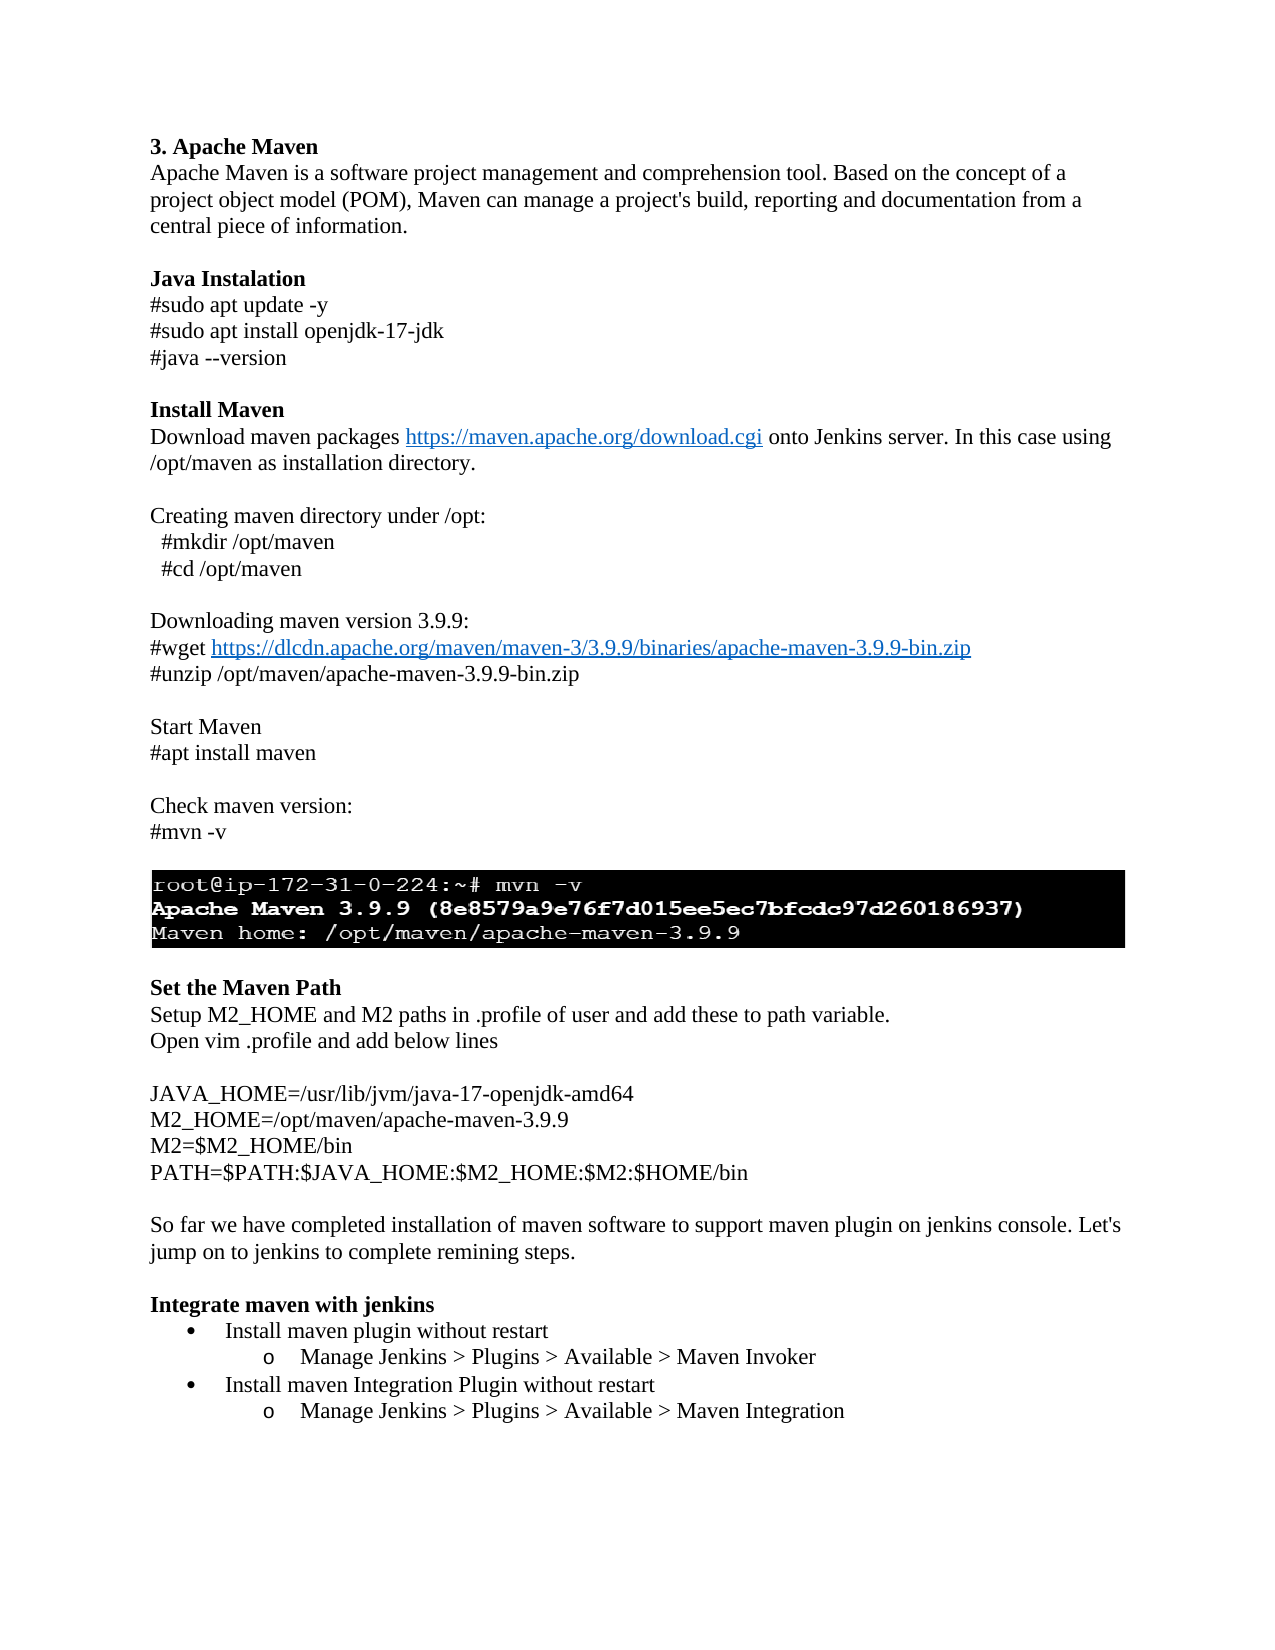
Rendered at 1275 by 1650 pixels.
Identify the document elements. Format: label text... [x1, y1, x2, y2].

text #mkdir /opt/maven [150, 528, 1125, 554]
picture [150, 870, 1125, 948]
list Manage Jenkins > Plugins > Available > Maven Integration [262, 1397, 1125, 1425]
text Setup M2_HOME and M2 paths in .profile of user and add these to path variable. [150, 1001, 1125, 1027]
text 3. Apache Maven [150, 133, 1125, 159]
text Start Maven [150, 713, 1125, 739]
text #sudo apt install openjdk-17-jdk [150, 317, 1125, 344]
text #apt install maven [150, 739, 1125, 765]
text Apache Maven is a software project management and comprehension tool. Based on the concept of a project object model (POM), Maven can manage a project's build, reporting and documentation from a central piece of information. [150, 159, 1125, 238]
text JAVA_HOME=/usr/lib/jvm/java-17-openjdk-amd64 [150, 1080, 1125, 1106]
text So far we have completed installation of maven software to support maven plugin on jenkins console. Let's jump on to jenkins to complete remining steps. [150, 1212, 1125, 1264]
text #wget https://dlcdn.apache.org/maven/maven-3/3.9.9/binaries/apache-maven-3.9.9-bin.zip [150, 634, 1125, 660]
text Open vim .profile and add below lines [150, 1027, 1125, 1053]
text #unzip /opt/maven/apache-maven-3.9.9-bin.zip [150, 660, 1125, 686]
text M2_HOME=/opt/maven/apache-maven-3.9.9 [150, 1106, 1125, 1132]
text #cd /opt/maven [150, 554, 1125, 581]
text Download maven packages https://maven.apache.org/download.cgi onto Jenkins server. In this case using /opt/maven as installation directory. [150, 423, 1125, 476]
list Manage Jenkins > Plugins > Available > Maven Invoker [262, 1343, 1125, 1371]
text #sudo apt update -y [150, 291, 1125, 317]
text #mvn -v [150, 818, 1125, 844]
text Integrate maven with jenkins [150, 1291, 1125, 1317]
text Java Instalation [150, 265, 1125, 291]
text PATH=$PATH:$JAVA_HOME:$M2_HOME:$M2:$HOME/bin [150, 1159, 1125, 1185]
text Check maven version: [150, 792, 1125, 818]
text #java --version [150, 344, 1125, 370]
text M2=$M2_HOME/bin [150, 1132, 1125, 1159]
list Install maven Integration Plugin without restart [187, 1371, 1125, 1397]
text Install Maven [150, 396, 1125, 423]
list Install maven plugin without restart [187, 1317, 1125, 1343]
text Set the Maven Path [150, 974, 1125, 1001]
text Downloading maven version 3.9.9: [150, 607, 1125, 634]
text Creating maven directory under /opt: [150, 502, 1125, 528]
